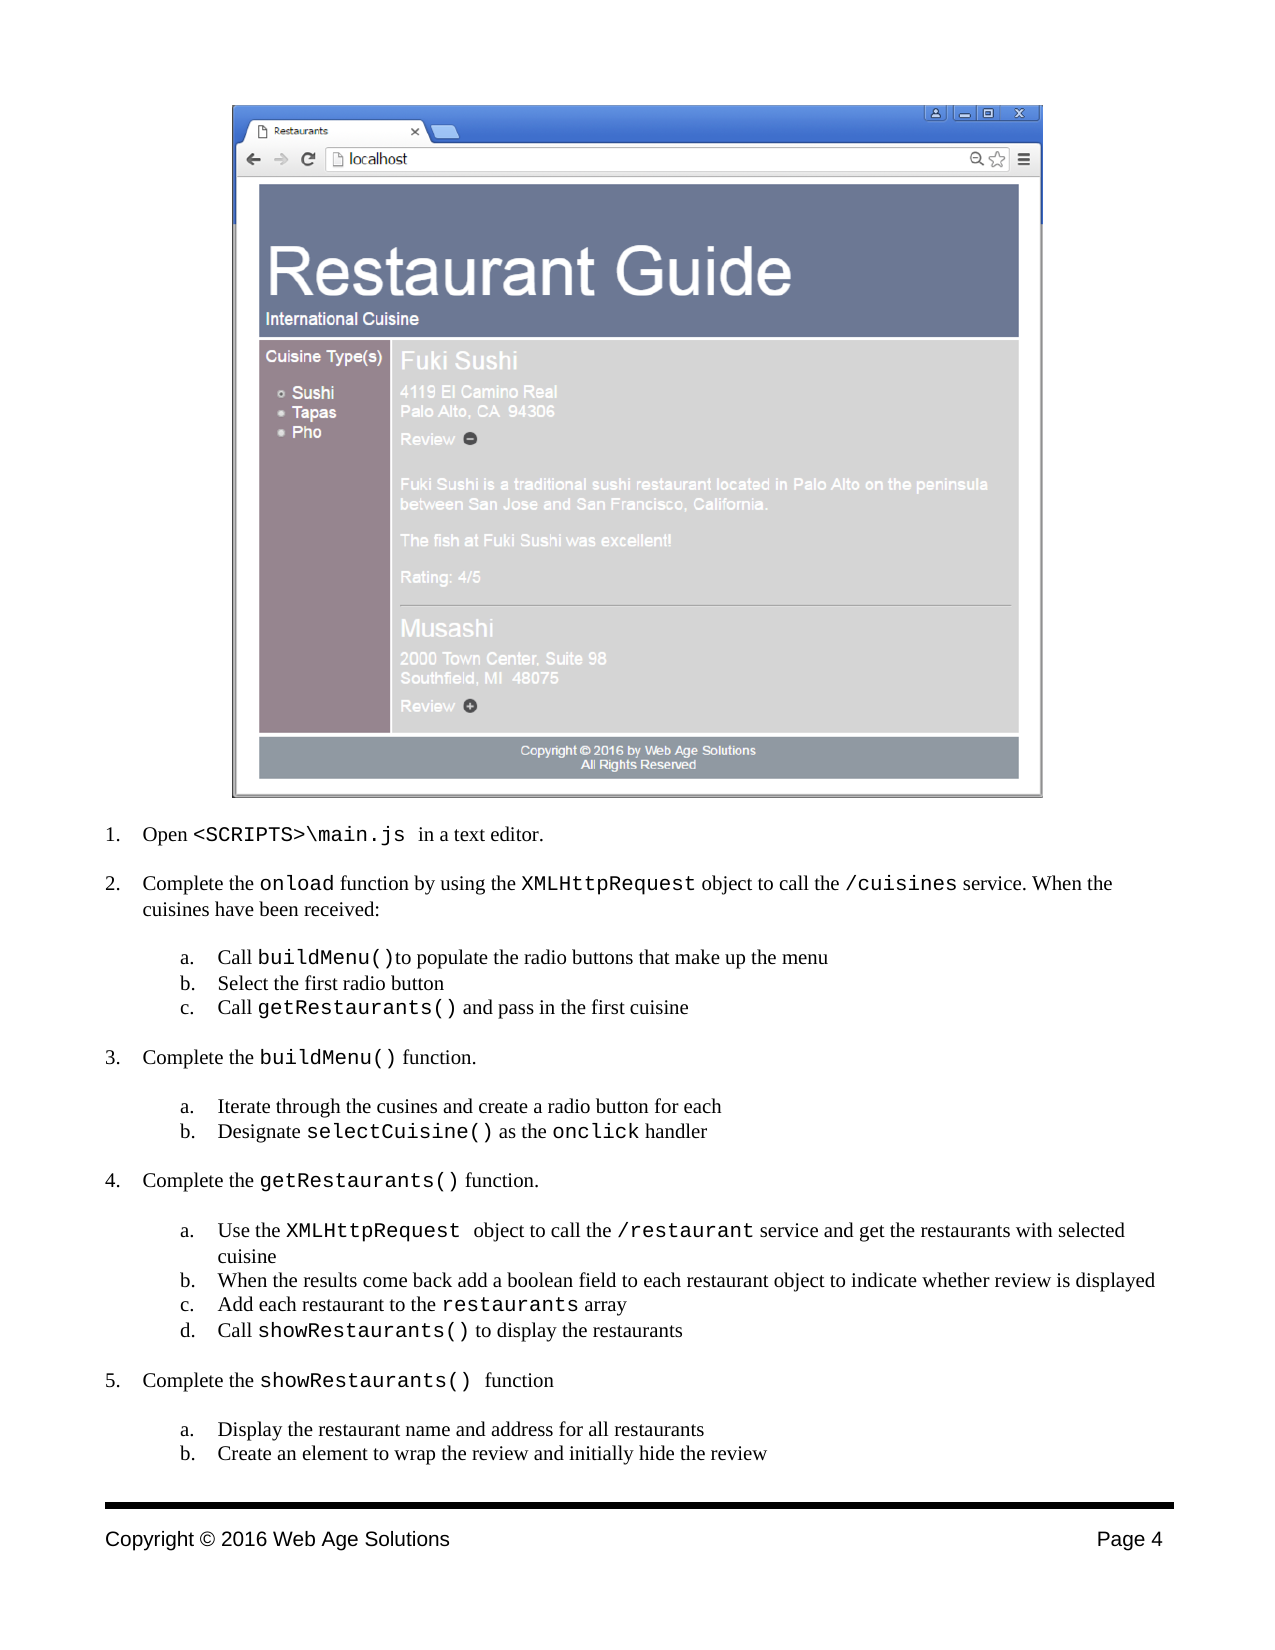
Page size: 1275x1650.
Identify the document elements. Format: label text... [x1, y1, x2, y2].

list Complete the onload function by using the XMLHttpRequest object to call the /cuisines service. When the cuisines have been received: [105, 871, 1170, 921]
list Display the restaurant name and address for all restaurants [180, 1417, 1170, 1441]
list Complete the showRestaurants() function [105, 1367, 1170, 1393]
list Create an element to wrap the review and initially hide the review [180, 1441, 1170, 1465]
list Open <SCRIPTS>\main.js in a text editor. [105, 821, 1170, 847]
list When the results come back add a boolean field to each restaurant object to indicate whether review is displayed [180, 1268, 1170, 1292]
list Add each restaurant to the restaurants array [180, 1292, 1170, 1318]
list Call buildMenu()to populate the radio buttons that make up the menu [180, 945, 1170, 971]
list Select the first radio button [180, 971, 1170, 995]
picture [232, 105, 1043, 798]
list Complete the buildMenu() function. [105, 1045, 1170, 1070]
list Complete the getRestaurants() function. [105, 1168, 1170, 1194]
list Call getRestaurants() and pass in the first cuisine [180, 995, 1170, 1021]
list Designate selectCuisine() as the onclick handler [180, 1118, 1170, 1144]
list Iterate through the cusines and create a radio button for each [180, 1094, 1170, 1118]
list Use the XMLHttpRequest object to call the /restaurant service and get the restaurants with selected cuisine [180, 1218, 1170, 1268]
list Call showRestaurants() to display the restaurants [180, 1318, 1170, 1343]
